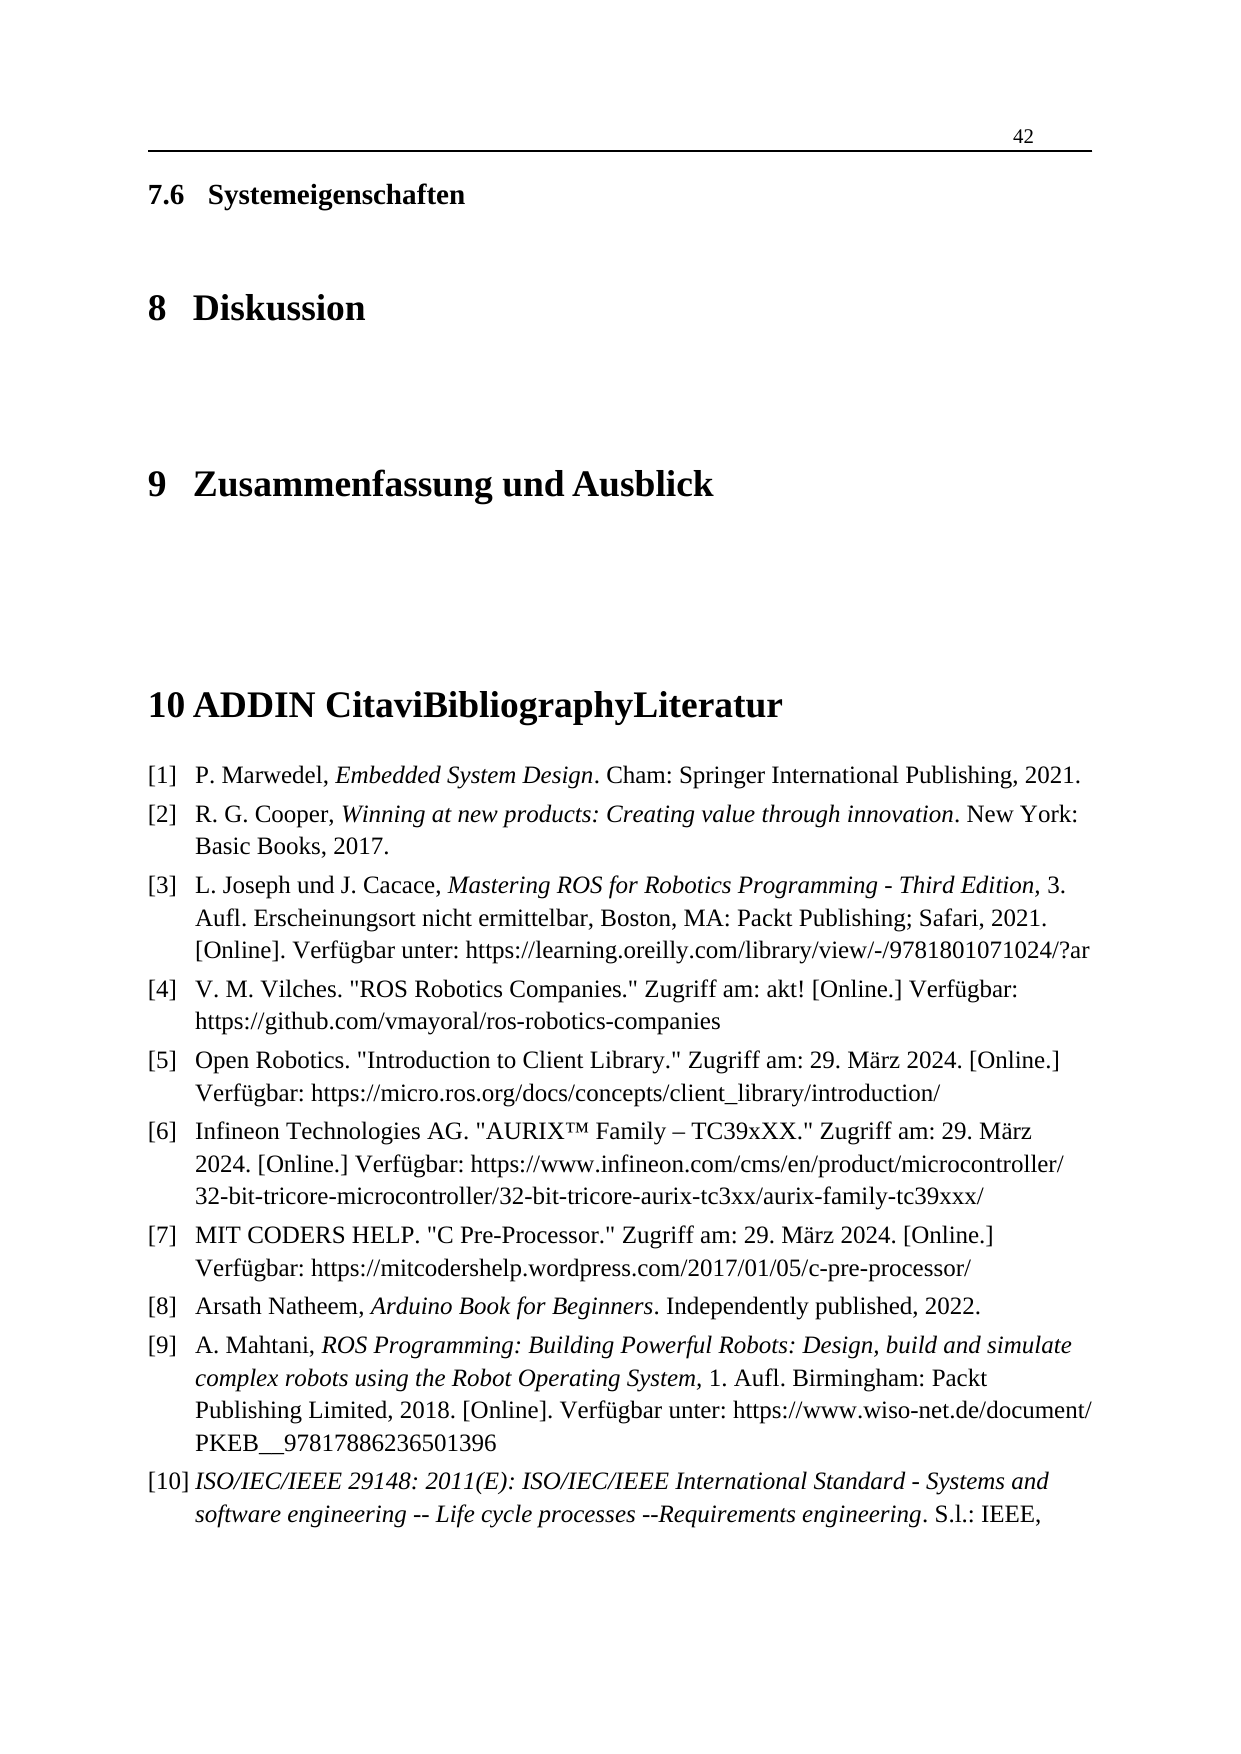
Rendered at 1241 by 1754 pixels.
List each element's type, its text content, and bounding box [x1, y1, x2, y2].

subtitle Diskussion [148, 286, 1092, 329]
subtitle Systemeigenschaften [148, 177, 1092, 211]
subtitle Zusammenfassung und Ausblick [148, 461, 1092, 504]
